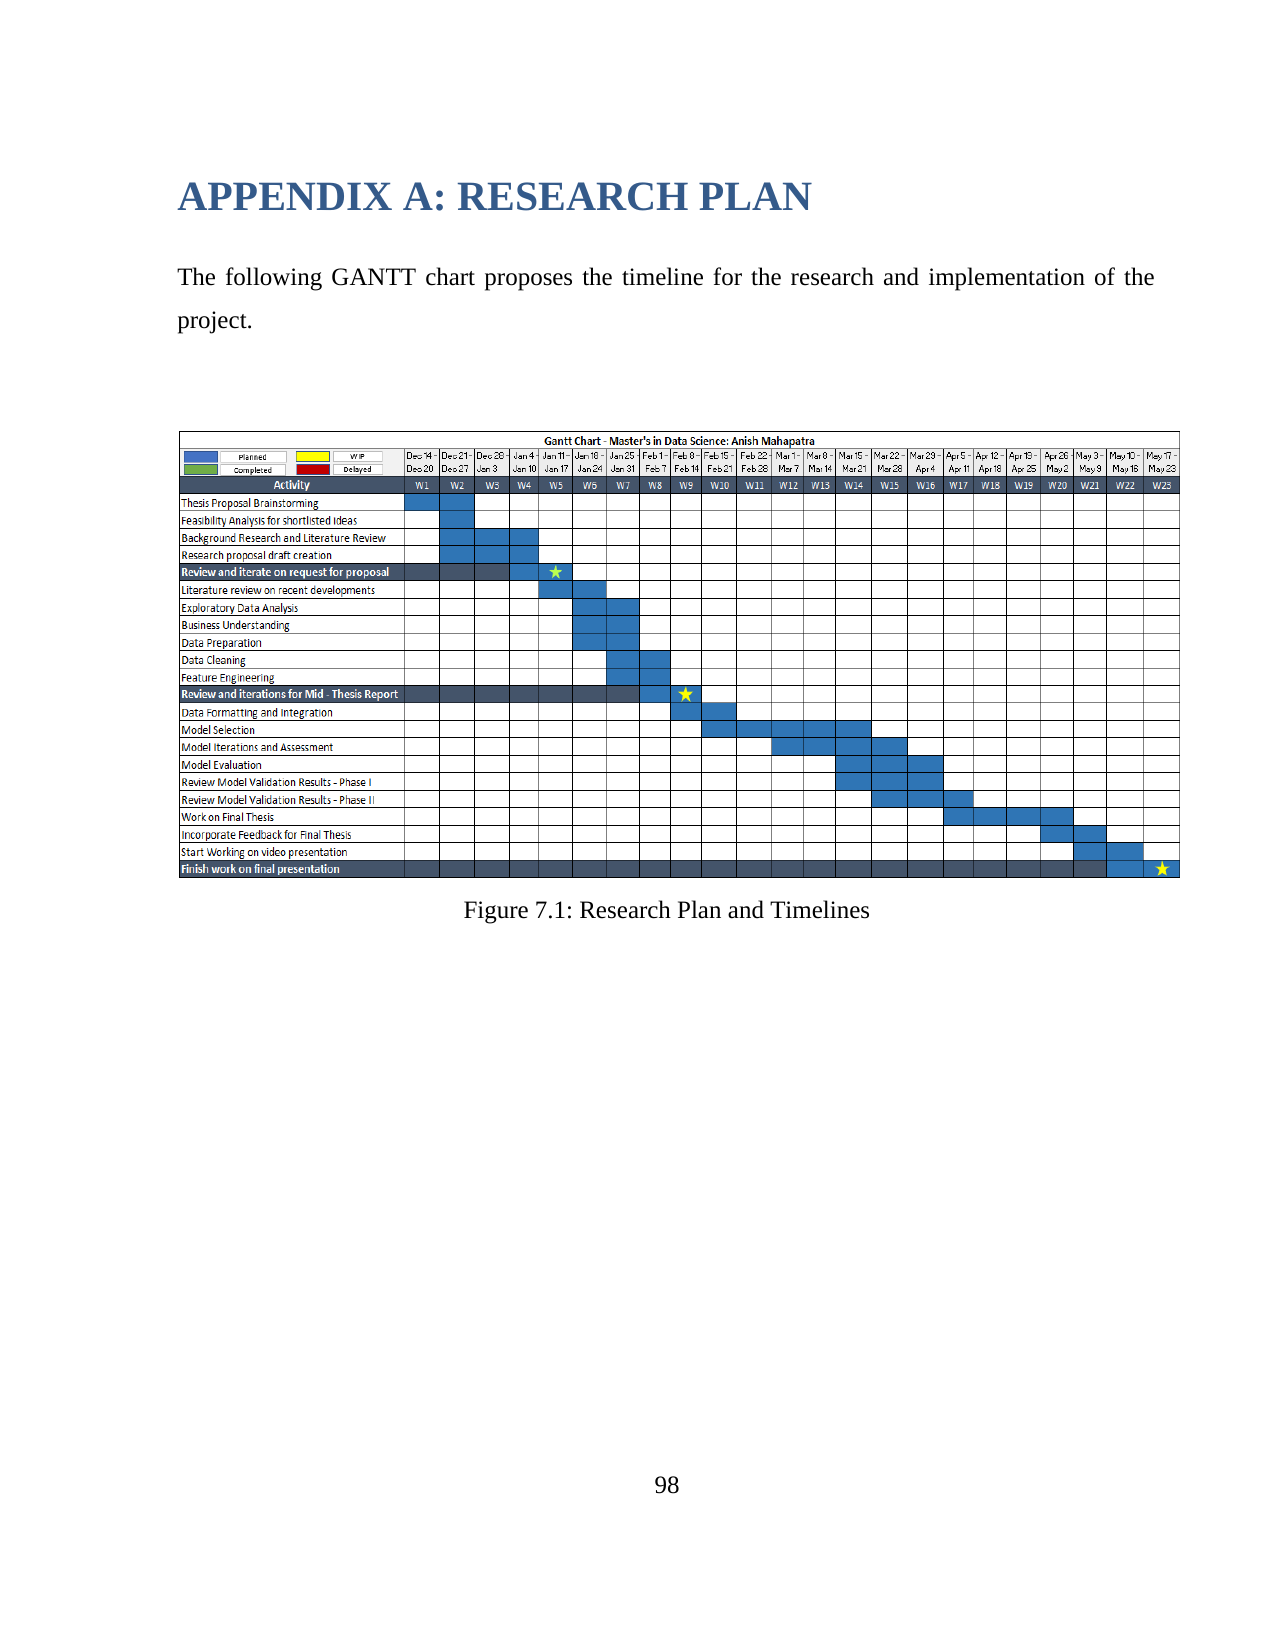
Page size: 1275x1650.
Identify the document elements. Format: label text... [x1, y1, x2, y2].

text Figure 7.1: Research Plan and Timelines [177, 881, 1156, 923]
subtitle APPENDIX A: RESEARCH PLAN [177, 171, 1156, 219]
picture [177, 428, 1183, 881]
text The following GANTT chart proposes the timeline for the research and implementation of the project. [177, 262, 1156, 334]
